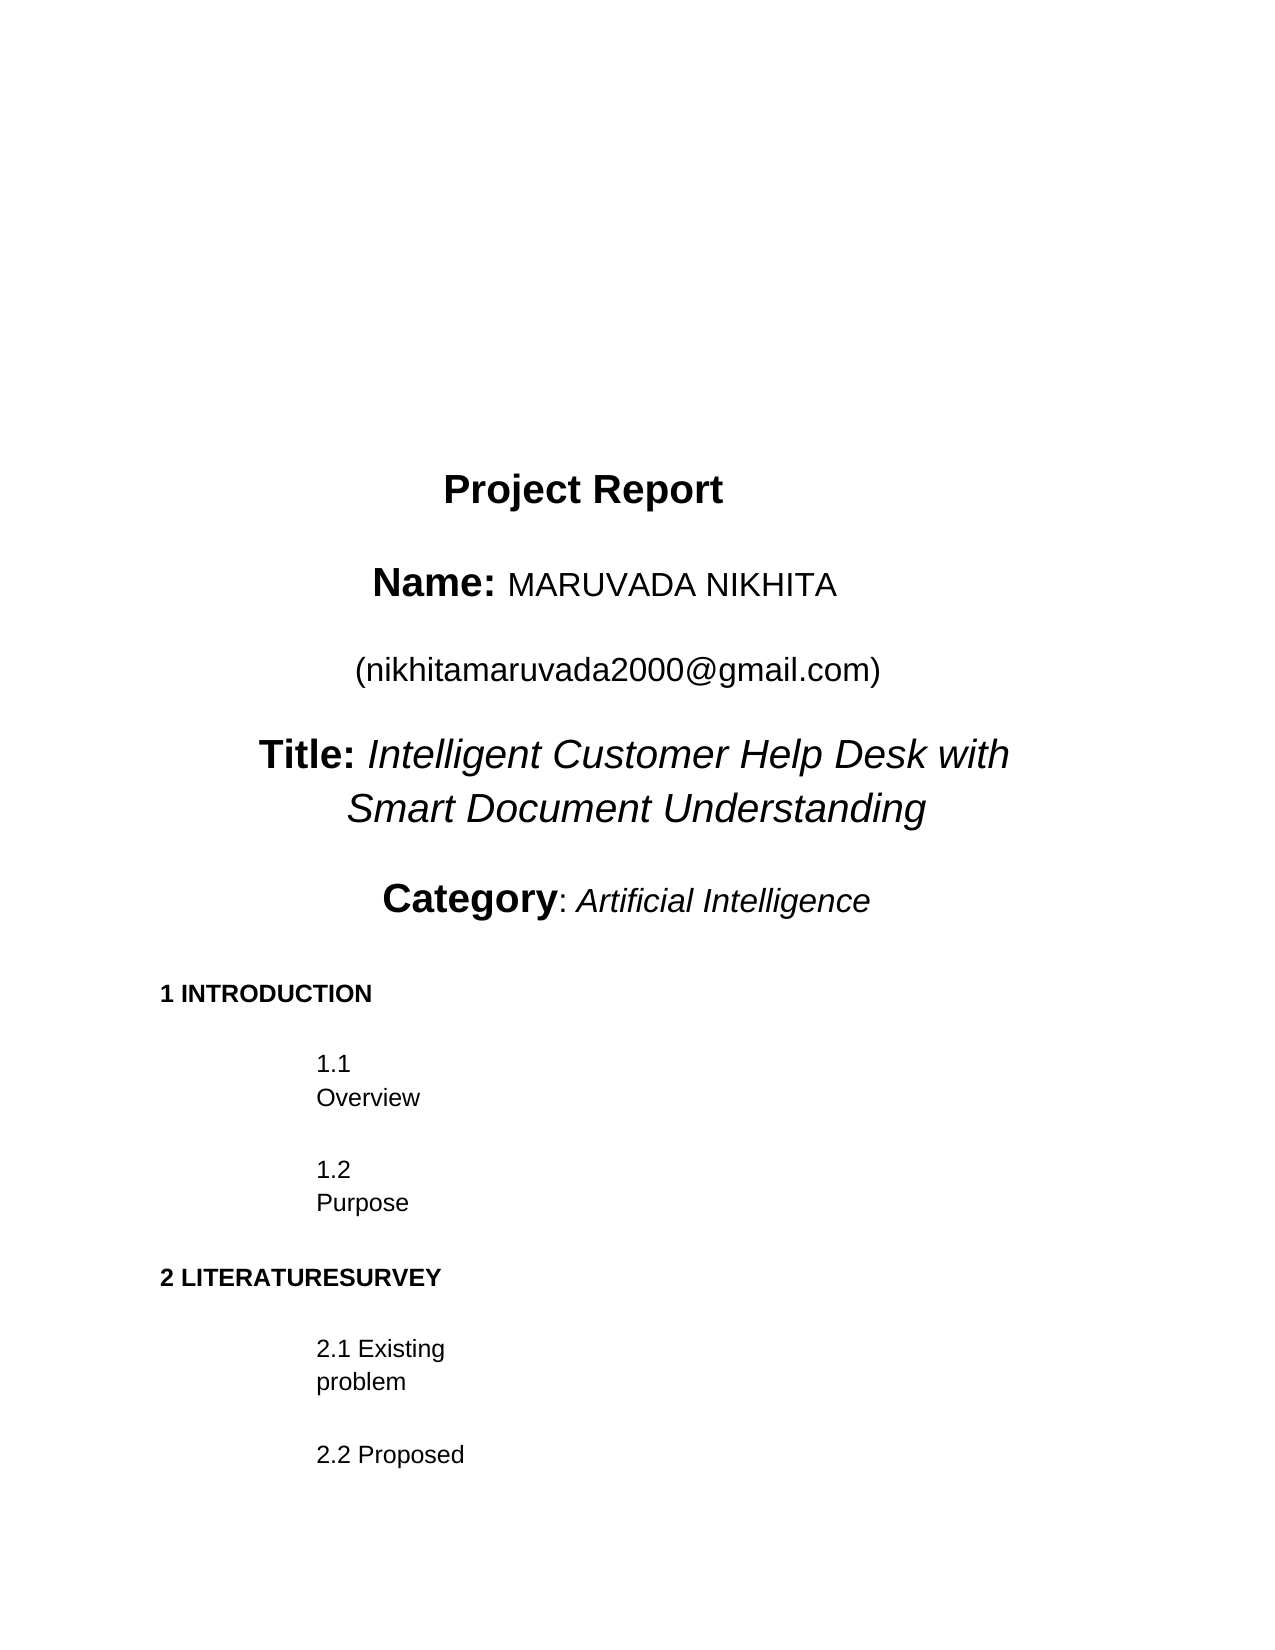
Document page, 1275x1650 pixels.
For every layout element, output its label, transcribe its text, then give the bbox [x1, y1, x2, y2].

text Category: Artificial Intelligence [382, 874, 894, 921]
text Project Report [150, 465, 763, 512]
text 2.1 Existing problem [316, 1334, 533, 1396]
text 1 INTRODUCTION [160, 978, 503, 1007]
text Title: Intelligent Customer Help Desk with Smart Document Understanding [232, 730, 1041, 831]
text Name: MARUVADA NIKHITA [372, 558, 902, 605]
text 1.1 Overview [316, 1049, 458, 1111]
text 2 LITERATURESURVEY [160, 1262, 572, 1291]
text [316, 1440, 540, 1469]
text 1.2 Purpose [316, 1155, 441, 1217]
text (nikhitamaruvada2000@gmail.com) [354, 650, 919, 688]
